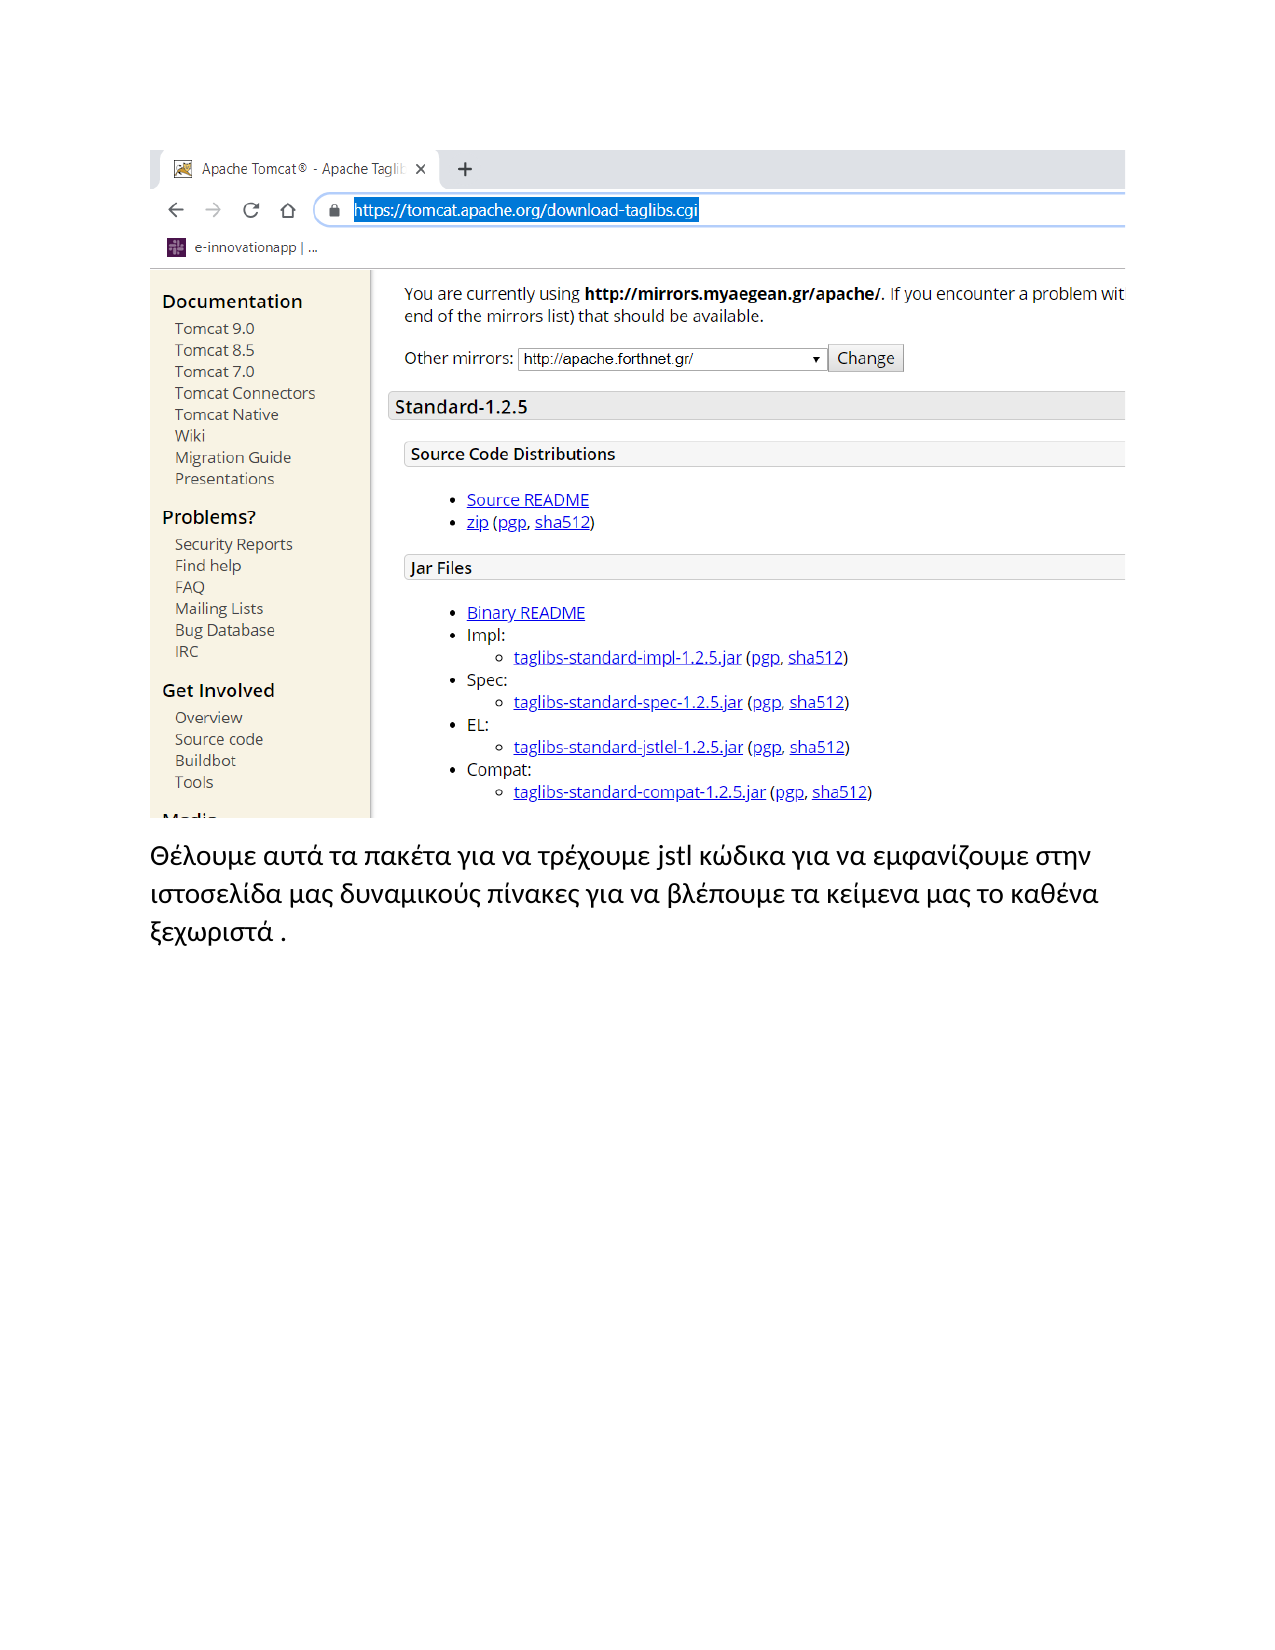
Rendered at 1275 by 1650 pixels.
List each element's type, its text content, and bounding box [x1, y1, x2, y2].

picture [150, 150, 1125, 818]
text Θέλουμε αυτά τα πακέτα για να τρέχουμε jstl κώδικα για να εμφανίζουμε στην ιστοσελίδα μας δυναμικούς πίνακες για να βλέπουμε τα κείμενα μας το καθένα ξεχωριστά . [150, 837, 1125, 949]
